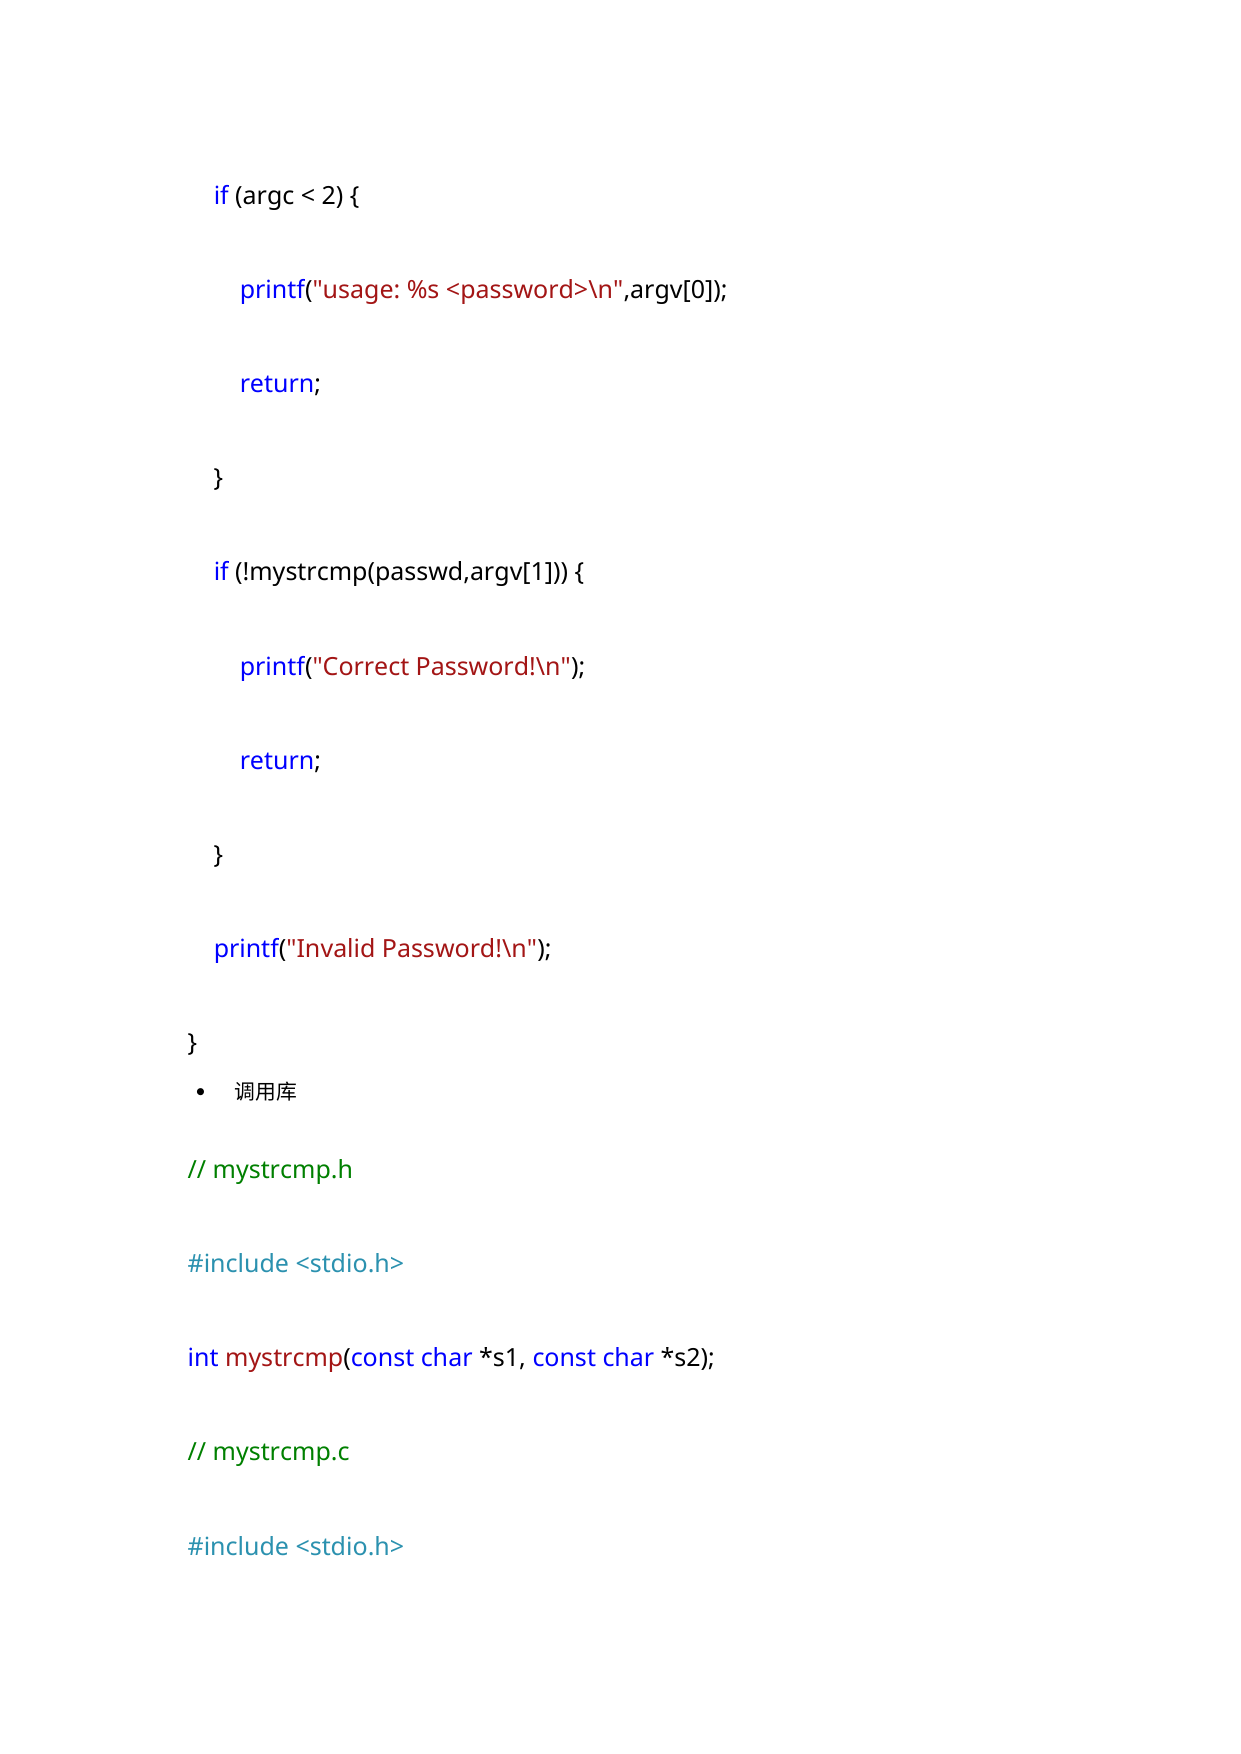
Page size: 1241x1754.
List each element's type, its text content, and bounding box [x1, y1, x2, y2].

text return; [187, 727, 1053, 792]
list 调用库 [197, 1074, 1053, 1107]
text int mystrcmp(const char *s1, const char *s2); [187, 1324, 1053, 1389]
text if (argc < 2) { [187, 162, 1053, 227]
text // mystrcmp.h [187, 1136, 1053, 1201]
text if (!mystrcmp(passwd,argv[1])) { [187, 539, 1053, 604]
text } [187, 821, 1053, 886]
text } [187, 1009, 1053, 1074]
text // mystrcmp.c [187, 1419, 1053, 1484]
text printf("Invalid Password!\n"); [187, 915, 1053, 980]
text printf("Correct Password!\n"); [187, 633, 1053, 698]
text return; [187, 350, 1053, 415]
text } [187, 444, 1053, 509]
text #include <stdio.h> [187, 1230, 1053, 1295]
text printf("usage: %s <password>\n",argv[0]); [187, 256, 1053, 321]
text #include <stdio.h> [187, 1513, 1053, 1578]
